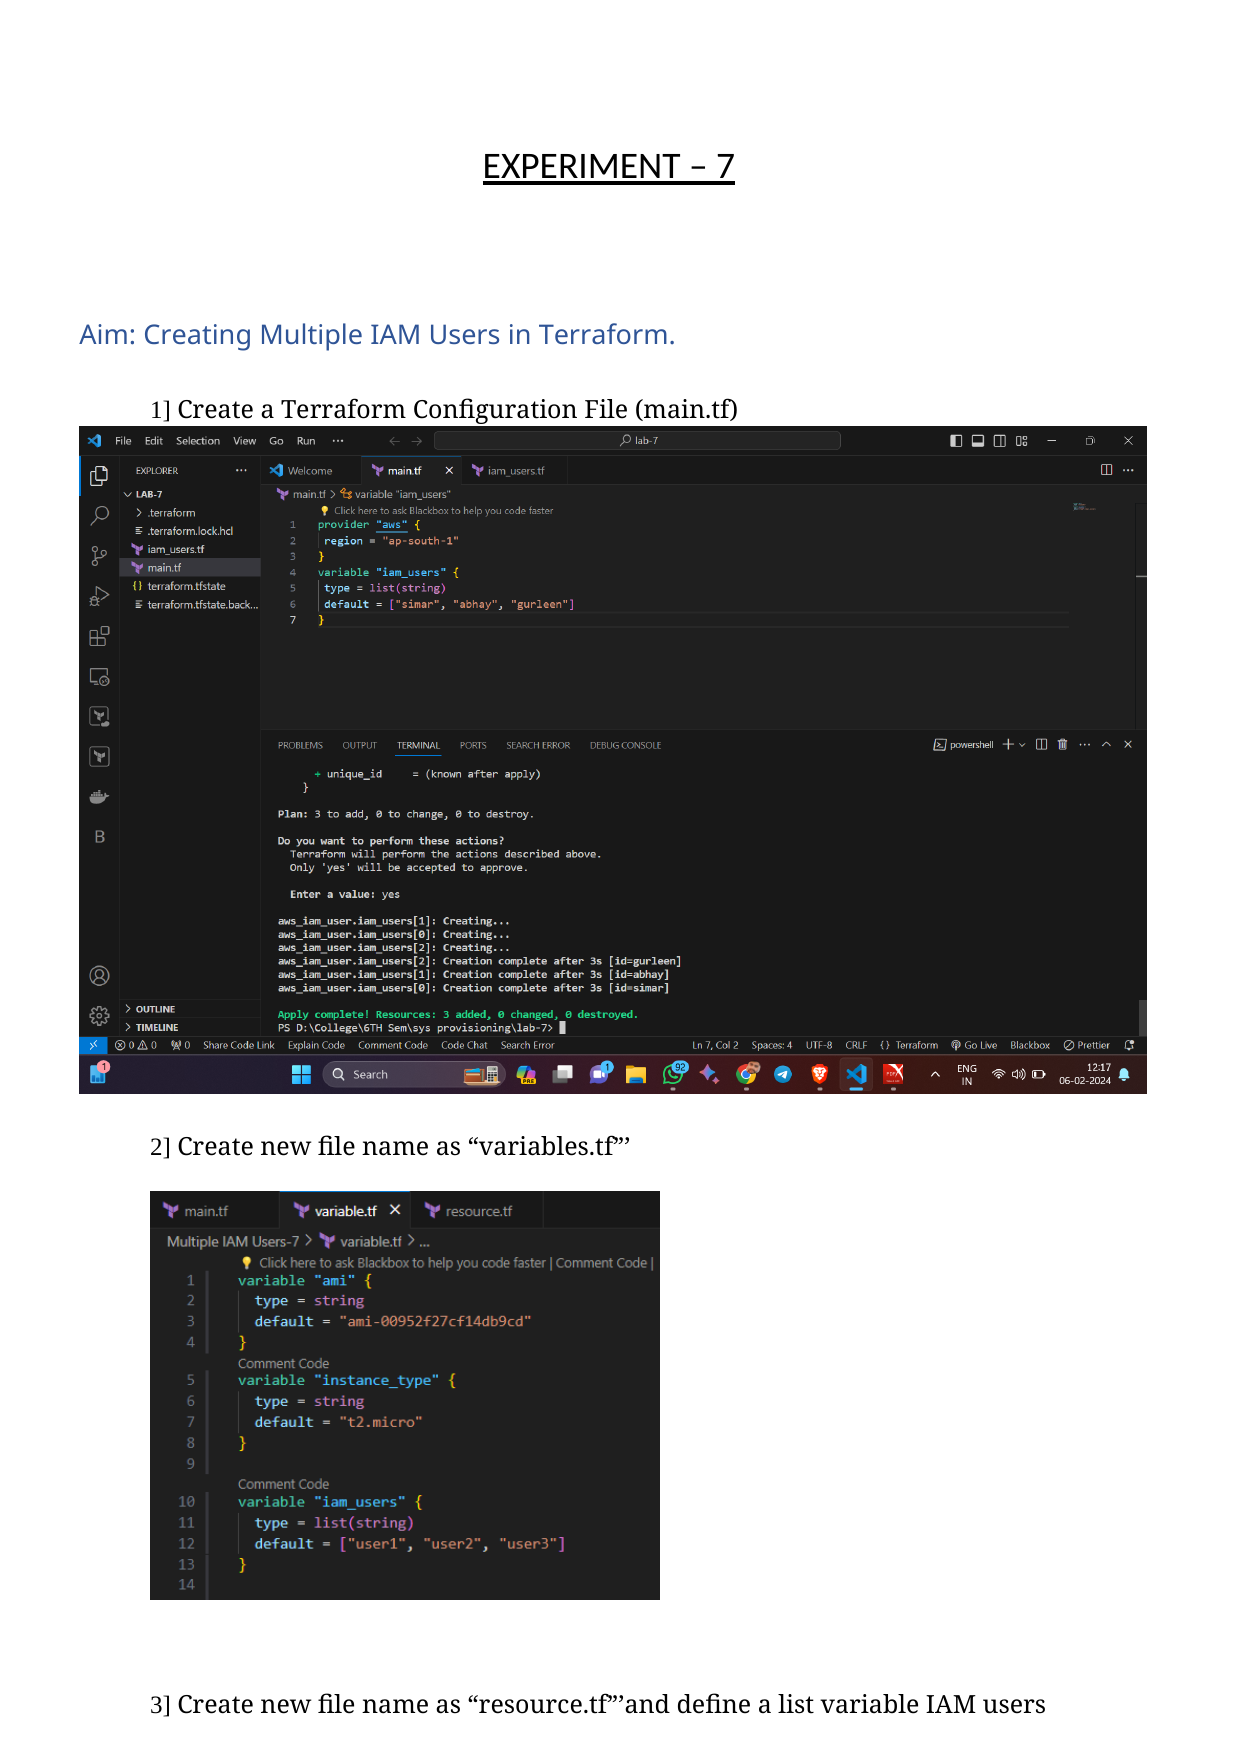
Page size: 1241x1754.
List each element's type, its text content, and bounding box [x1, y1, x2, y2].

list Create a Terraform Configuration File (main.tf) [150, 391, 1146, 426]
list Create new file name as “variables.tf”’ [150, 1129, 1146, 1163]
picture [150, 1191, 660, 1600]
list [150, 1687, 1067, 1721]
subtitle EXPERIMENT – 7 [79, 142, 1138, 187]
picture [79, 426, 1147, 1094]
subtitle Aim: Creating Multiple IAM Users in Terraform. [79, 315, 1146, 352]
